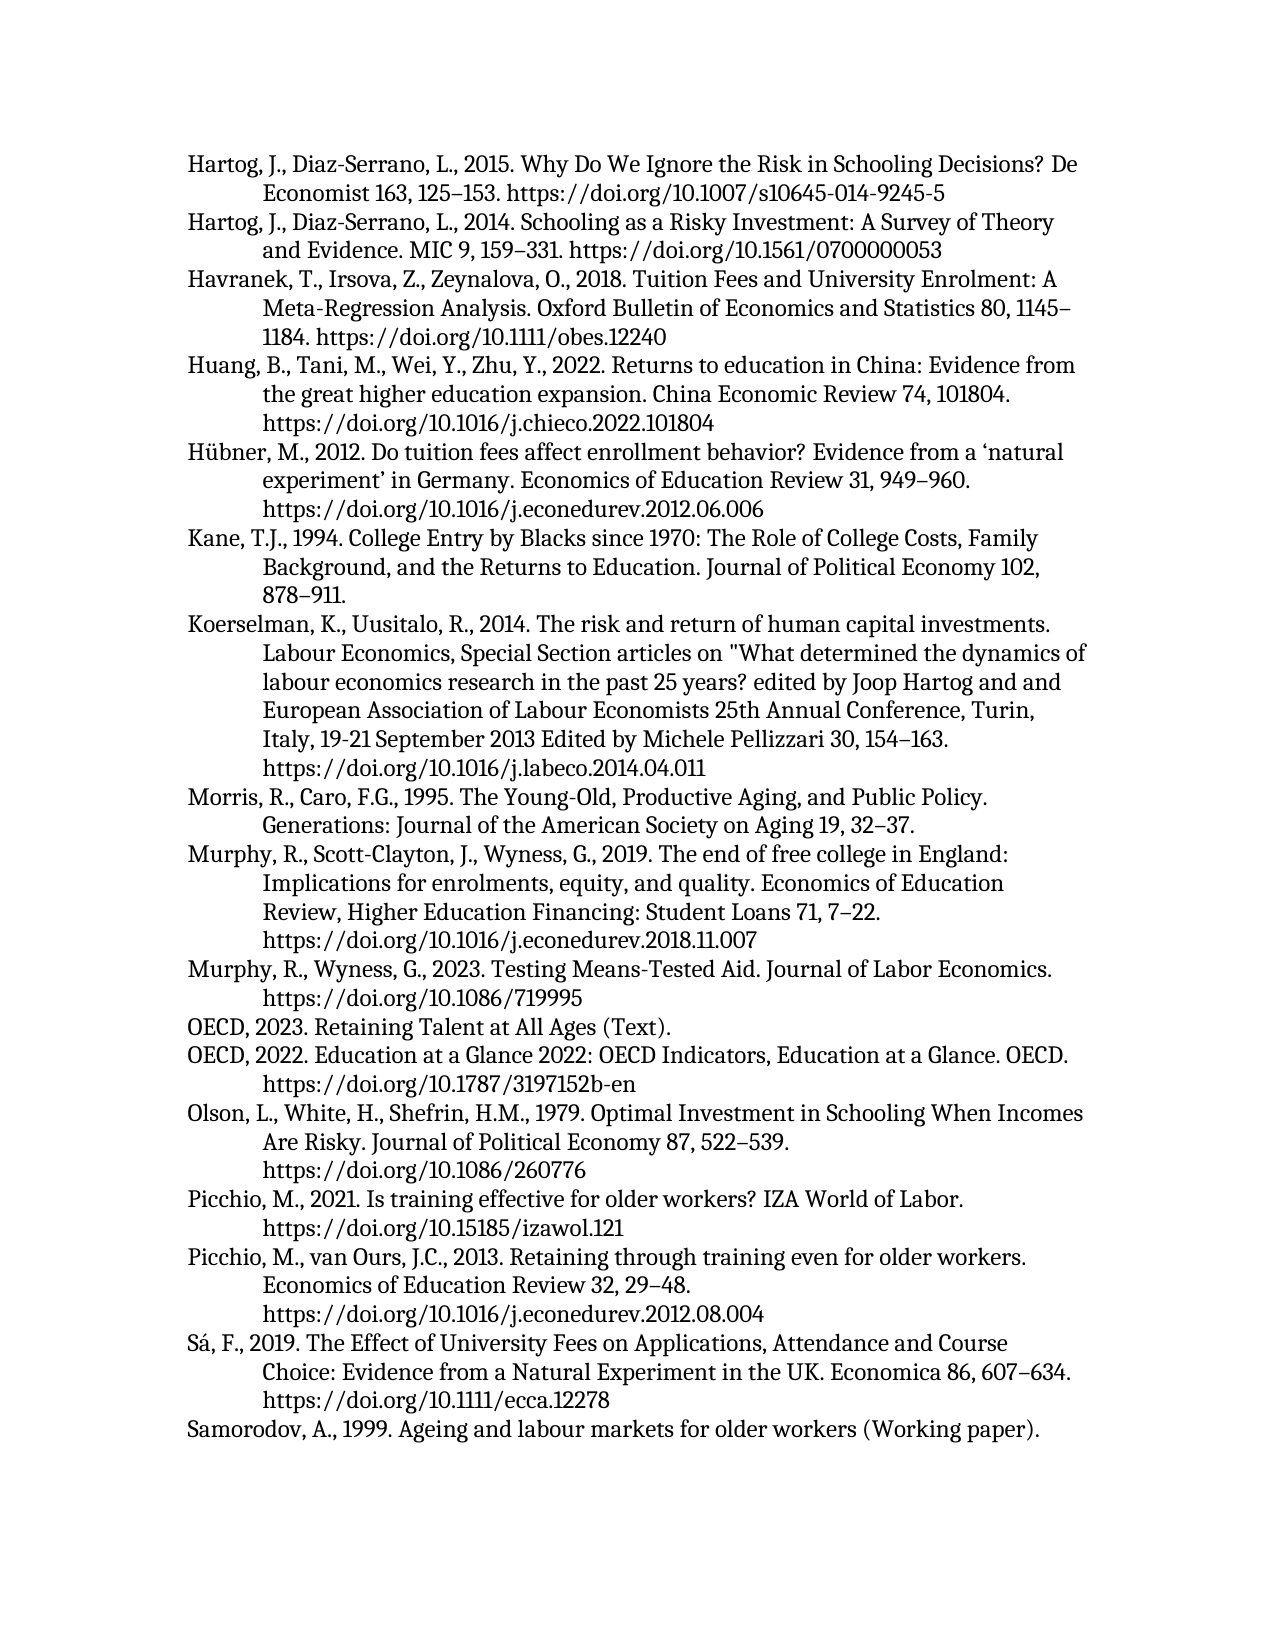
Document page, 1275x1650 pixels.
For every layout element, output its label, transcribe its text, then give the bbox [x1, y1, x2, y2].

text Murphy, R., Scott-Clayton, J., Wyness, G., 2019. The end of free college in England: Implications for enrolments, equity, and quality. Economics of Education Review, Higher Education Financing: Student Loans 71, 7–22. https://doi.org/10.1016/j.econedurev.2018.11.007 [187, 840, 1087, 955]
text Hübner, M., 2012. Do tuition fees affect enrollment behavior? Evidence from a ‘natural experiment’ in Germany. Economics of Education Review 31, 949–960. https://doi.org/10.1016/j.econedurev.2012.06.006 [187, 437, 1087, 524]
text Sá, F., 2019. The Effect of University Fees on Applications, Attendance and Course Choice: Evidence from a Natural Experiment in the UK. Economica 86, 607–634. https://doi.org/10.1111/ecca.12278 [187, 1329, 1087, 1415]
text Koerselman, K., Uusitalo, R., 2014. The risk and return of human capital investments. Labour Economics, Special Section articles on "What determined the dynamics of labour economics research in the past 25 years? edited by Joop Hartog and and European Association of Labour Economists 25th Annual Conference, Turin, Italy, 19-21 September 2013 Edited by Michele Pellizzari 30, 154–163. https://doi.org/10.1016/j.labeco.2014.04.011 [187, 610, 1087, 782]
text Olson, L., White, H., Shefrin, H.M., 1979. Optimal Investment in Schooling When Incomes Are Risky. Journal of Political Economy 87, 522–539. https://doi.org/10.1086/260776 [187, 1099, 1087, 1185]
text Picchio, M., van Ours, J.C., 2013. Retaining through training even for older workers. Economics of Education Review 32, 29–48. https://doi.org/10.1016/j.econedurev.2012.08.004 [187, 1242, 1087, 1329]
text Murphy, R., Wyness, G., 2023. Testing Means-Tested Aid. Journal of Labor Economics. https://doi.org/10.1086/719995 [187, 955, 1087, 1012]
text Kane, T.J., 1994. College Entry by Blacks since 1970: The Role of College Costs, Family Background, and the Returns to Education. Journal of Political Economy 102, 878–911. [187, 524, 1087, 610]
text Hartog, J., Diaz-Serrano, L., 2014. Schooling as a Risky Investment: A Survey of Theory and Evidence. MIC 9, 159–331. https://doi.org/10.1561/0700000053 [187, 207, 1087, 265]
text Morris, R., Caro, F.G., 1995. The Young-Old, Productive Aging, and Public Policy. Generations: Journal of the American Society on Aging 19, 32–37. [187, 782, 1087, 840]
text OECD, 2022. Education at a Glance 2022: OECD Indicators, Education at a Glance. OECD. https://doi.org/10.1787/3197152b-en [187, 1041, 1087, 1099]
text Picchio, M., 2021. Is training effective for older workers? IZA World of Labor. https://doi.org/10.15185/izawol.121 [187, 1185, 1087, 1242]
text OECD, 2023. Retaining Talent at All Ages (Text). [187, 1012, 1087, 1041]
text Hartog, J., Diaz-Serrano, L., 2015. Why Do We Ignore the Risk in Schooling Decisions? De Economist 163, 125–153. https://doi.org/10.1007/s10645-014-9245-5 [187, 150, 1087, 207]
text Samorodov, A., 1999. Ageing and labour markets for older workers (Working paper). [187, 1415, 1087, 1444]
text Huang, B., Tani, M., Wei, Y., Zhu, Y., 2022. Returns to education in China: Evidence from the great higher education expansion. China Economic Review 74, 101804. https://doi.org/10.1016/j.chieco.2022.101804 [187, 351, 1087, 437]
text Havranek, T., Irsova, Z., Zeynalova, O., 2018. Tuition Fees and University Enrolment: A Meta-Regression Analysis. Oxford Bulletin of Economics and Statistics 80, 1145–1184. https://doi.org/10.1111/obes.12240 [187, 265, 1087, 351]
